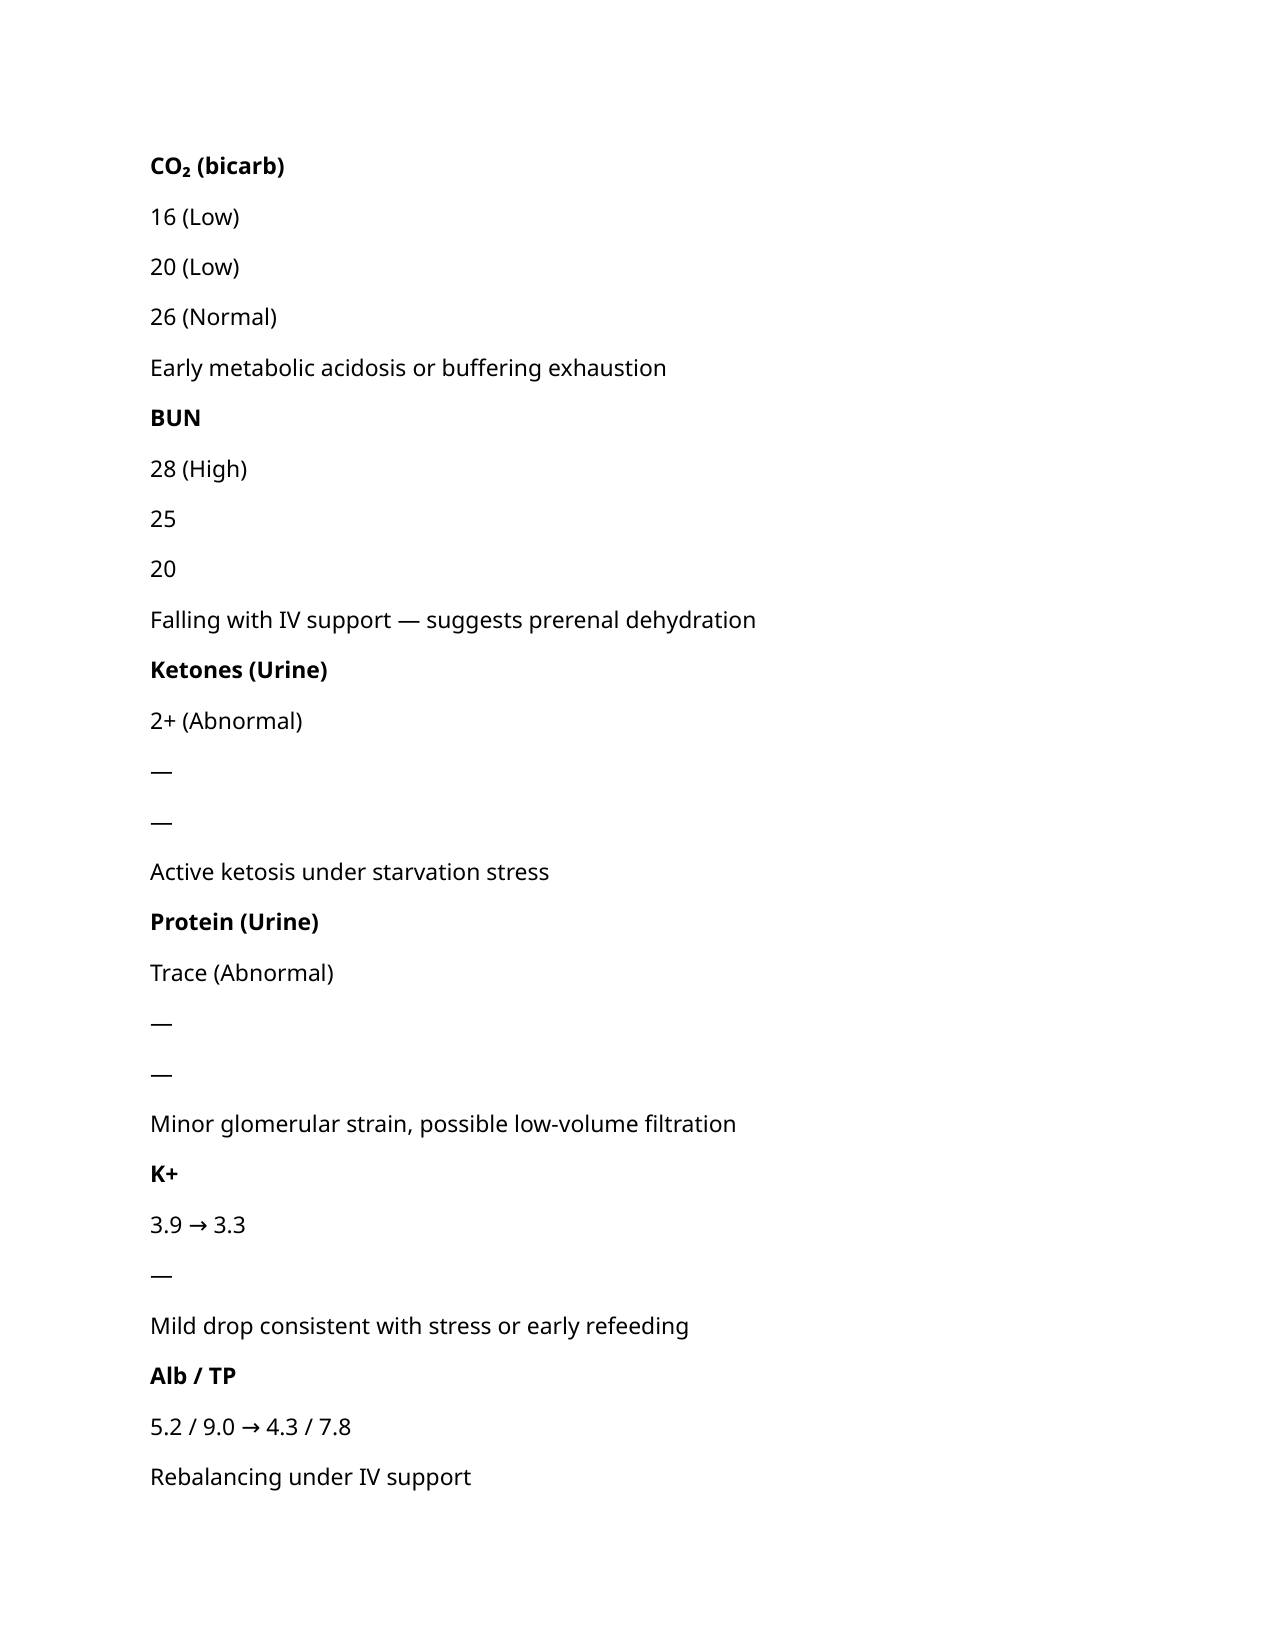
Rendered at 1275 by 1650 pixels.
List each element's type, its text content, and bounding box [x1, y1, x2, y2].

text Rebalancing under IV support [150, 1461, 1125, 1492]
text — [150, 805, 1125, 837]
text 26 (Normal) [150, 301, 1125, 332]
text Protein (Urine) [150, 906, 1125, 937]
text — [150, 1259, 1125, 1290]
text 3.9 → 3.3 [150, 1209, 1125, 1240]
text Mild drop consistent with stress or early refeeding [150, 1309, 1125, 1341]
text Falling with IV support — suggests prerenal dehydration [150, 604, 1125, 635]
text 20 [150, 553, 1125, 584]
text 25 [150, 503, 1125, 534]
text — [150, 755, 1125, 786]
text Alb / TP [150, 1360, 1125, 1391]
text CO₂ (bicarb) [150, 150, 1125, 181]
text 5.2 / 9.0 → 4.3 / 7.8 [150, 1410, 1125, 1442]
text — [150, 1007, 1125, 1038]
text 20 (Low) [150, 251, 1125, 282]
text Ketones (Urine) [150, 654, 1125, 685]
text Early metabolic acidosis or buffering exhaustion [150, 352, 1125, 383]
text 28 (High) [150, 452, 1125, 484]
text Trace (Abnormal) [150, 957, 1125, 988]
text Minor glomerular strain, possible low-volume filtration [150, 1108, 1125, 1139]
text 16 (Low) [150, 200, 1125, 232]
text — [150, 1057, 1125, 1089]
text Active ketosis under starvation stress [150, 856, 1125, 887]
text 2+ (Abnormal) [150, 704, 1125, 736]
text K+ [150, 1158, 1125, 1189]
text BUN [150, 402, 1125, 433]
